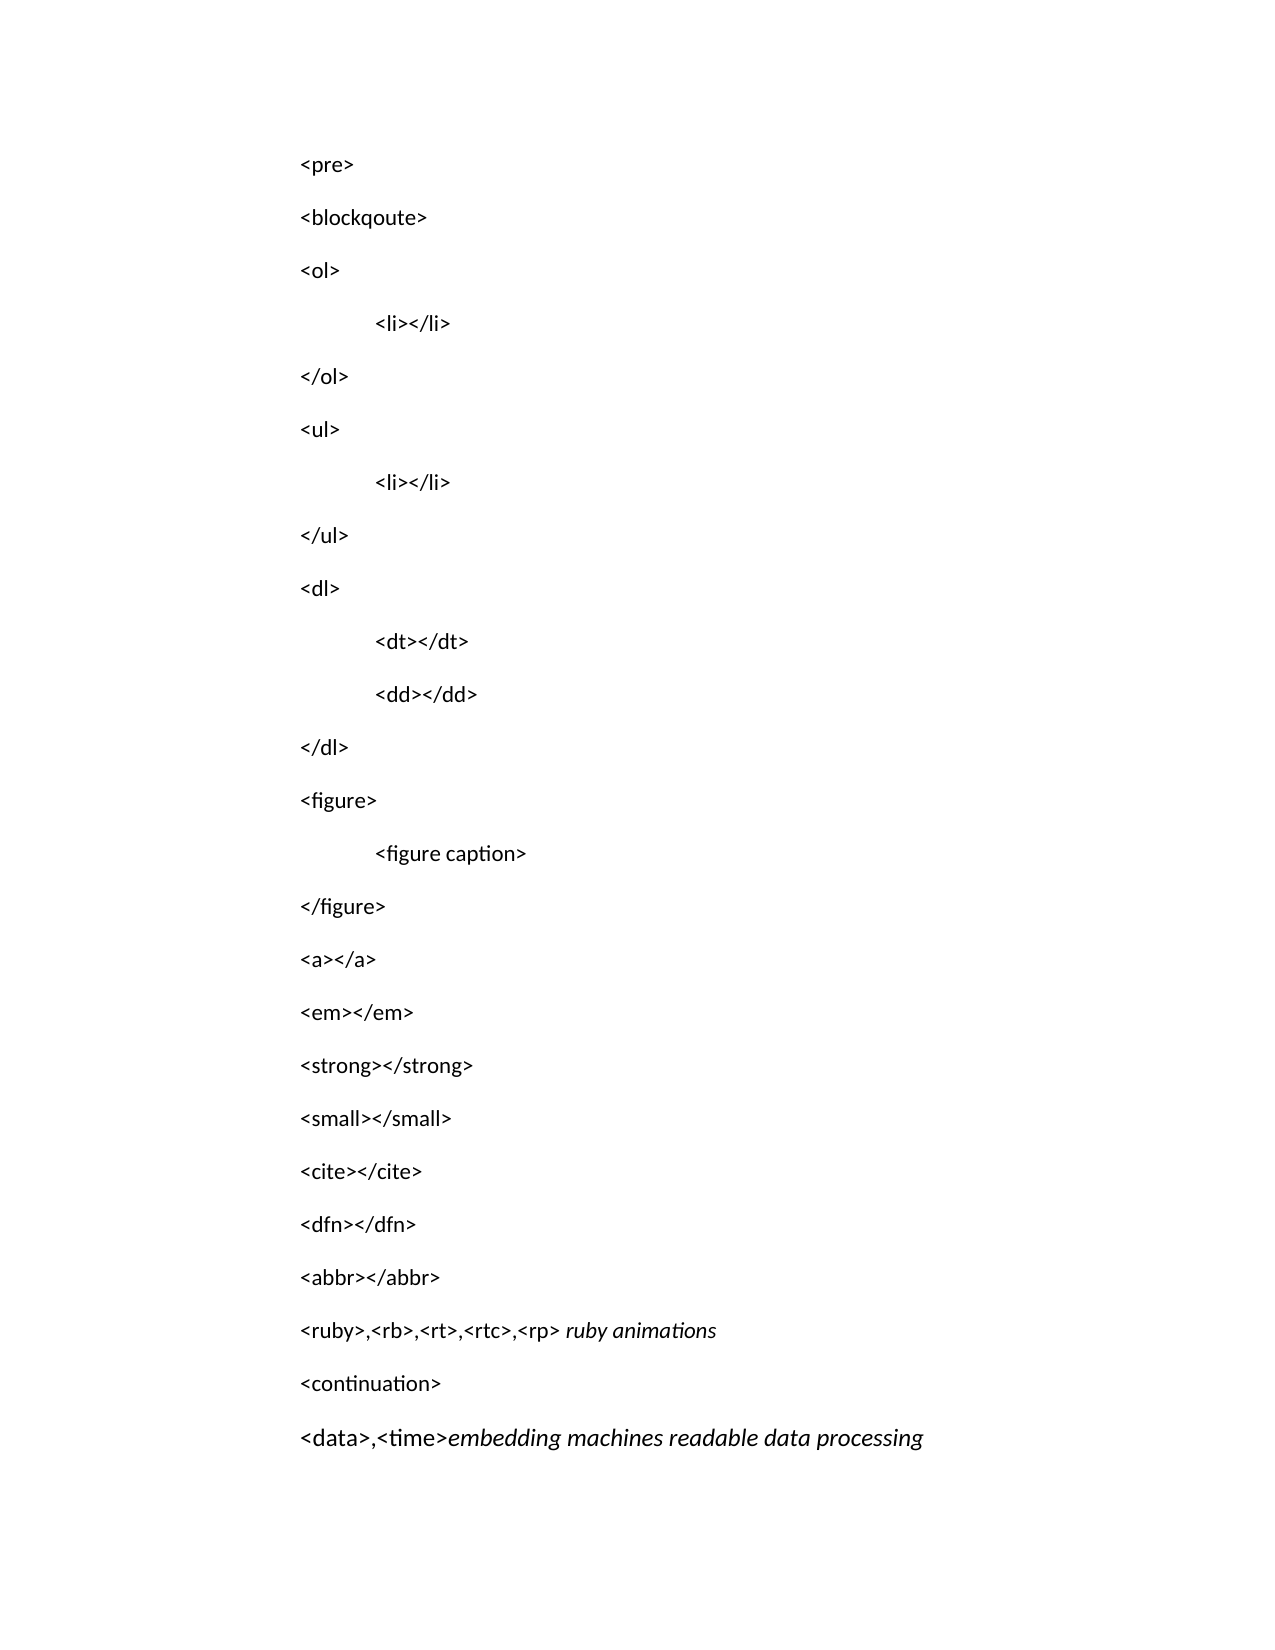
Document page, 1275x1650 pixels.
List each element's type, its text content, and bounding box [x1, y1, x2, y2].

text <ruby>,<rb>,<rt>,<rtc>,<rp> ruby animations [225, 1316, 1125, 1344]
text <li></li> [150, 468, 1125, 496]
text <continuation> [225, 1369, 1125, 1397]
text </ol> [150, 362, 1125, 390]
text <ul> [150, 415, 1125, 443]
text <em></em> [150, 998, 1125, 1026]
text <small></small> [150, 1104, 1125, 1132]
text <figure> [150, 786, 1125, 814]
text <data>,<time>embedding machines readable data processing [150, 1422, 1125, 1453]
text </ul> [150, 521, 1125, 549]
text <dd></dd> [150, 680, 1125, 708]
text <figure caption> [150, 839, 1125, 867]
text <a></a> [150, 945, 1125, 973]
text <ol> [225, 256, 1125, 284]
text <pre> [225, 150, 1125, 178]
text <dt></dt> [150, 627, 1125, 655]
text <abbr></abbr> [150, 1263, 1125, 1291]
text </figure> [150, 892, 1125, 920]
text <strong></strong> [150, 1051, 1125, 1079]
text </dl> [150, 733, 1125, 761]
text <dl> [150, 574, 1125, 602]
text <dfn></dfn> [150, 1210, 1125, 1238]
text <cite></cite> [150, 1157, 1125, 1185]
text <li></li> [225, 309, 1125, 337]
text <blockqoute> [225, 203, 1125, 231]
